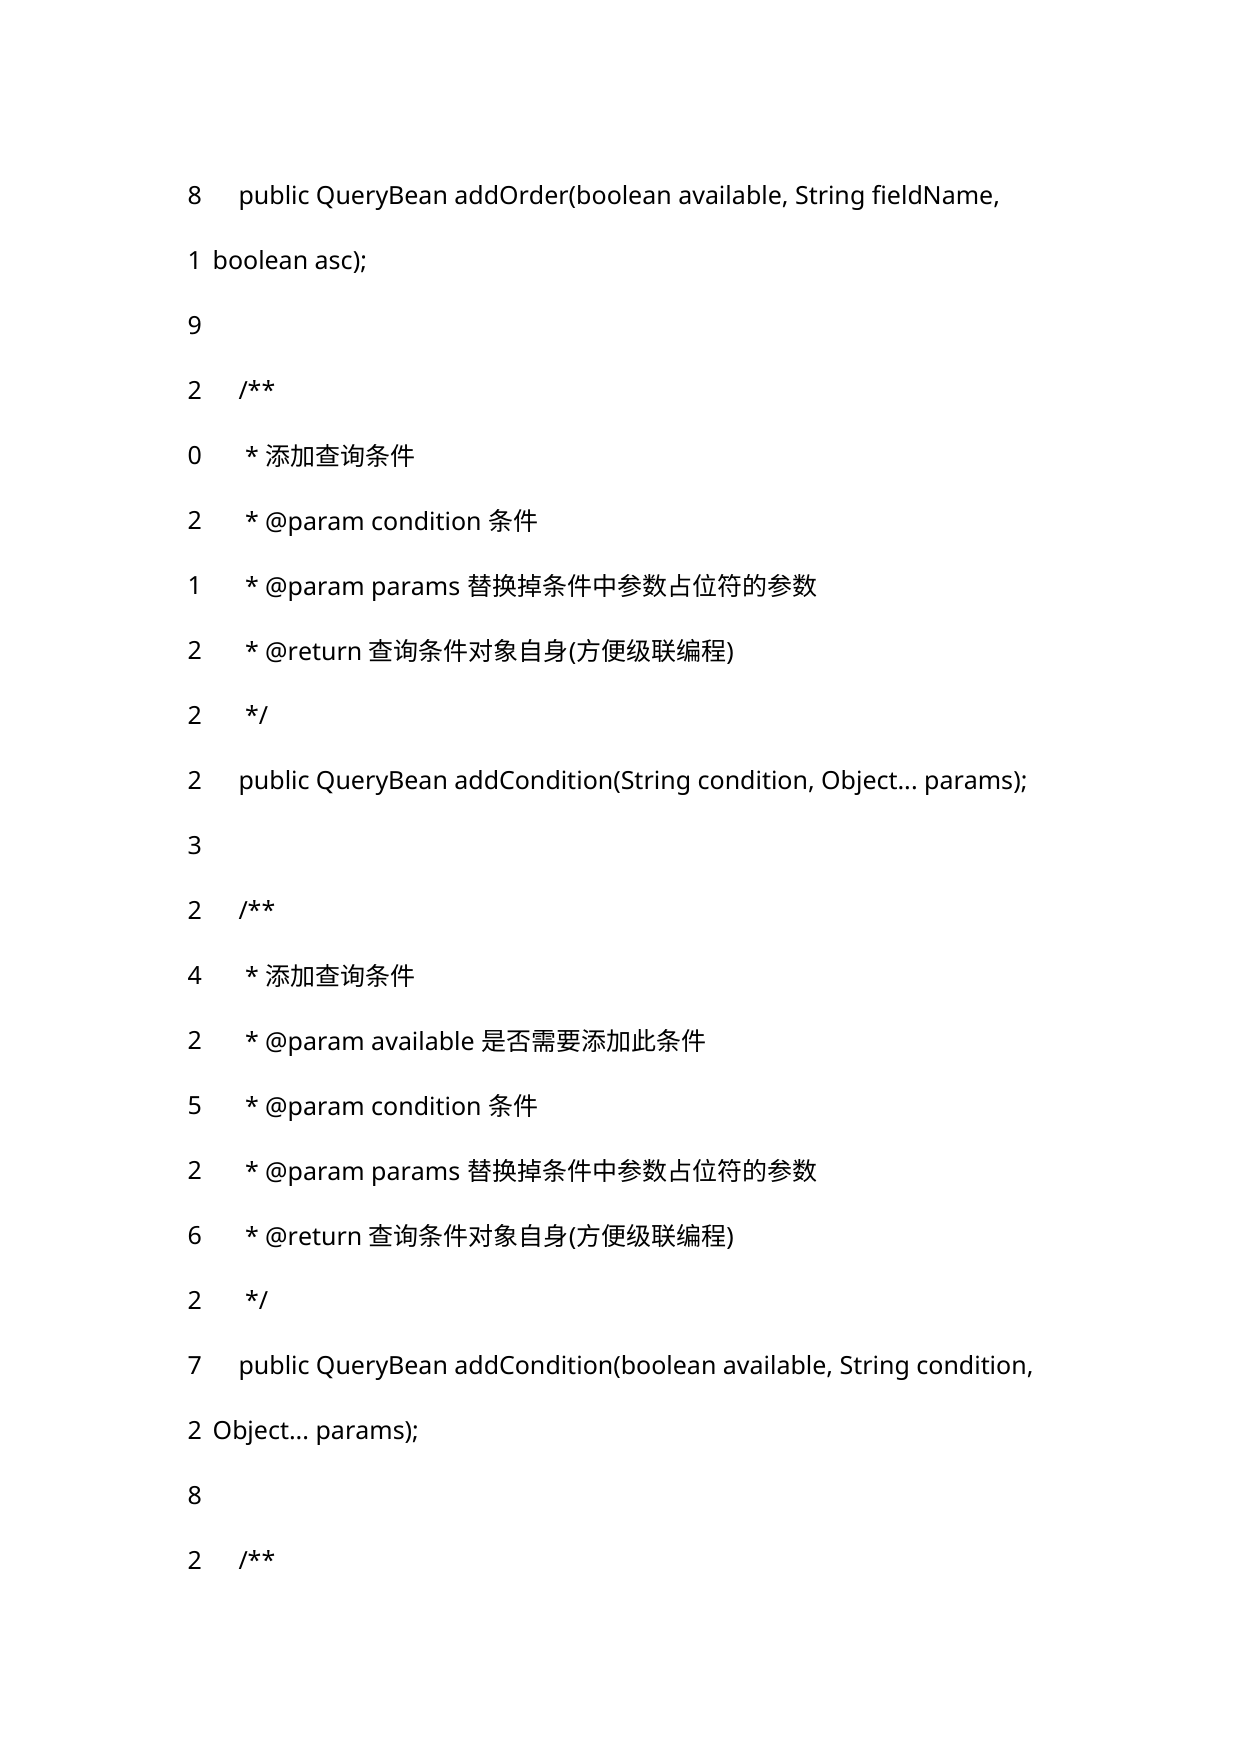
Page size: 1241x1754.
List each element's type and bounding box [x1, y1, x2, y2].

table_header [188, 162, 212, 1592]
table_header [213, 162, 1053, 1592]
